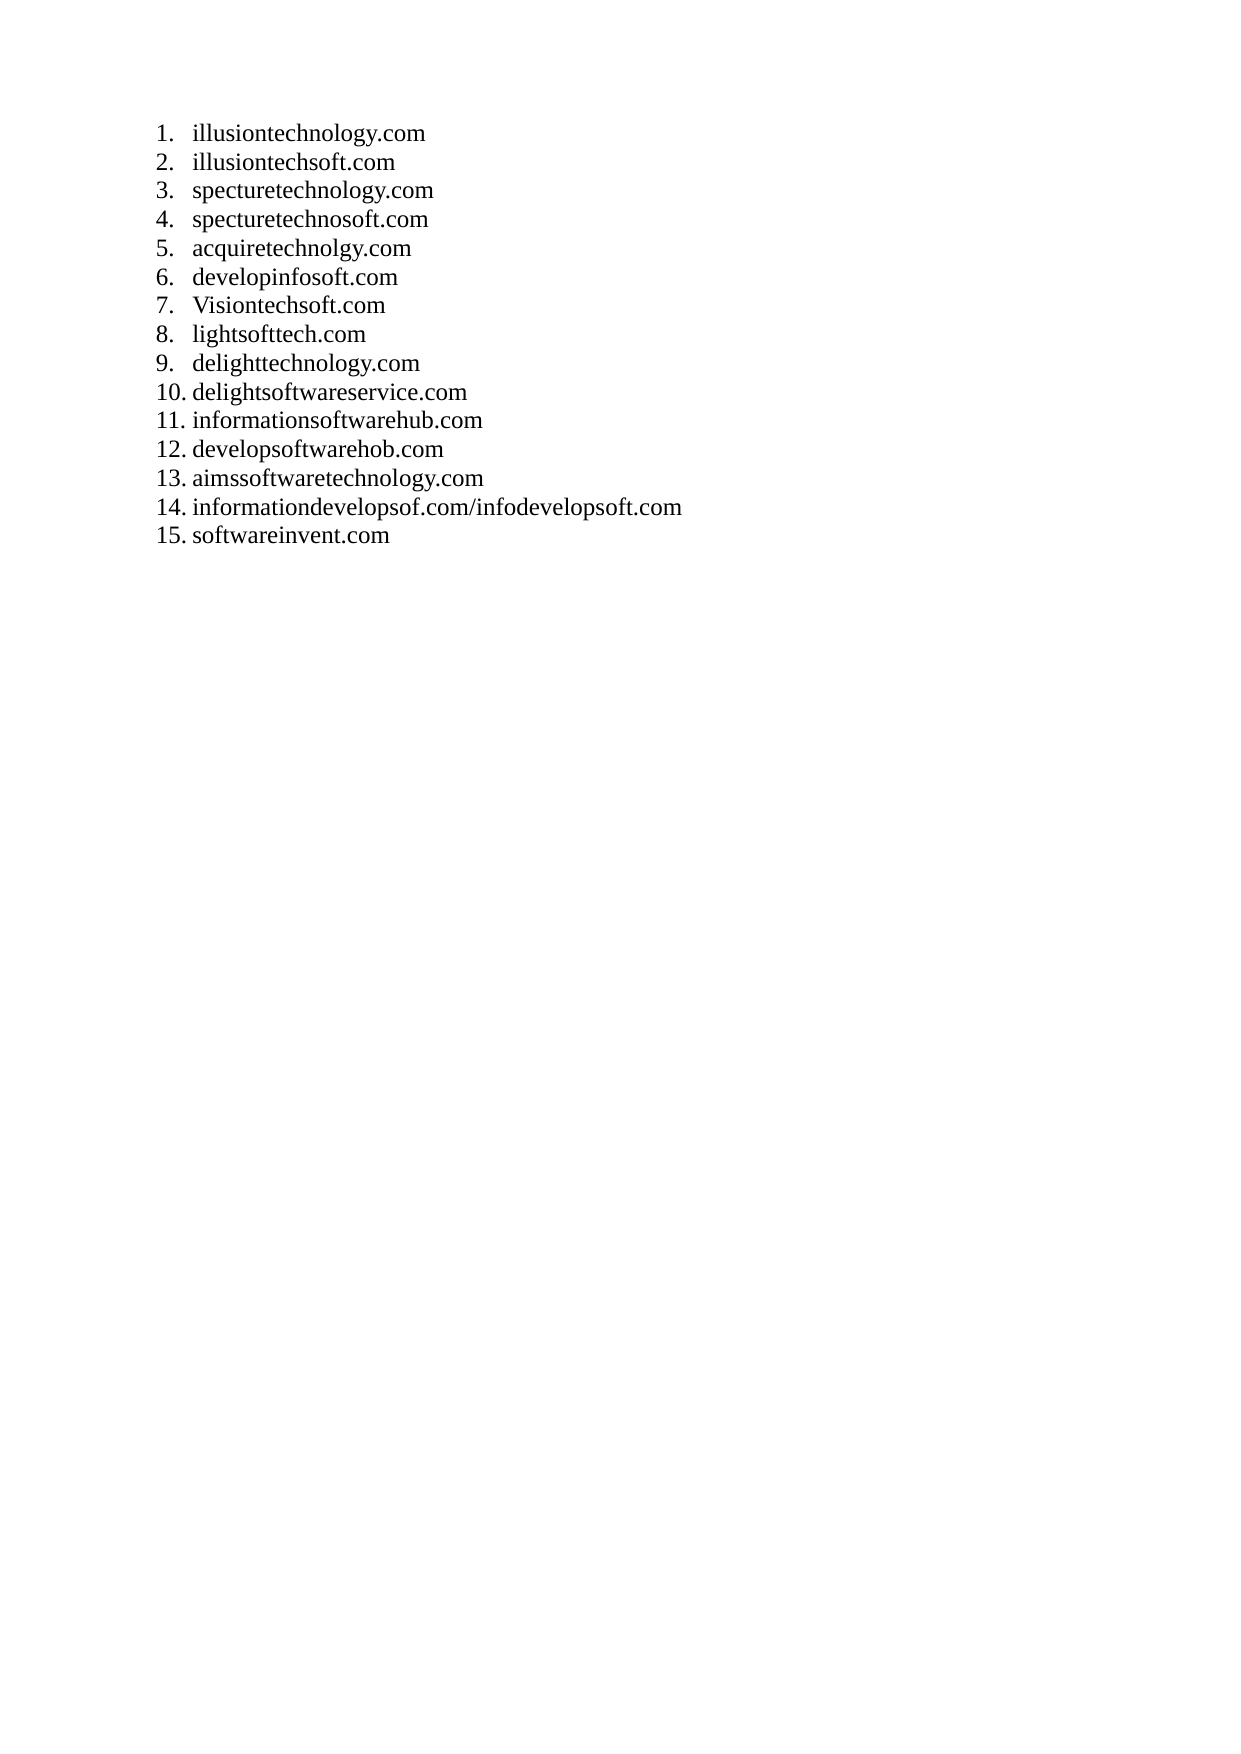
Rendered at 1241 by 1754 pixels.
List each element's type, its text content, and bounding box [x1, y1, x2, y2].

list developinfosoft.com [156, 262, 1122, 291]
list informationsoftwarehub.com [156, 406, 1122, 434]
list illusiontechnology.com [156, 118, 1122, 147]
list delighttechnology.com [156, 348, 1122, 377]
list delightsoftwareservice.com [156, 377, 1122, 406]
list aimssoftwaretechnology.com [156, 463, 1122, 492]
list specturetechnosoft.com [156, 204, 1122, 233]
list informationdevelopsof.com/infodevelopsoft.com [156, 492, 1122, 521]
list Visiontechsoft.com [156, 291, 1122, 319]
list lightsofttech.com [156, 319, 1122, 348]
list softwareinvent.com [156, 521, 1122, 549]
list specturetechnology.com [156, 176, 1122, 204]
list acquiretechnolgy.com [156, 233, 1122, 262]
list developsoftwarehob.com [156, 434, 1122, 463]
list illusiontechsoft.com [156, 147, 1122, 176]
